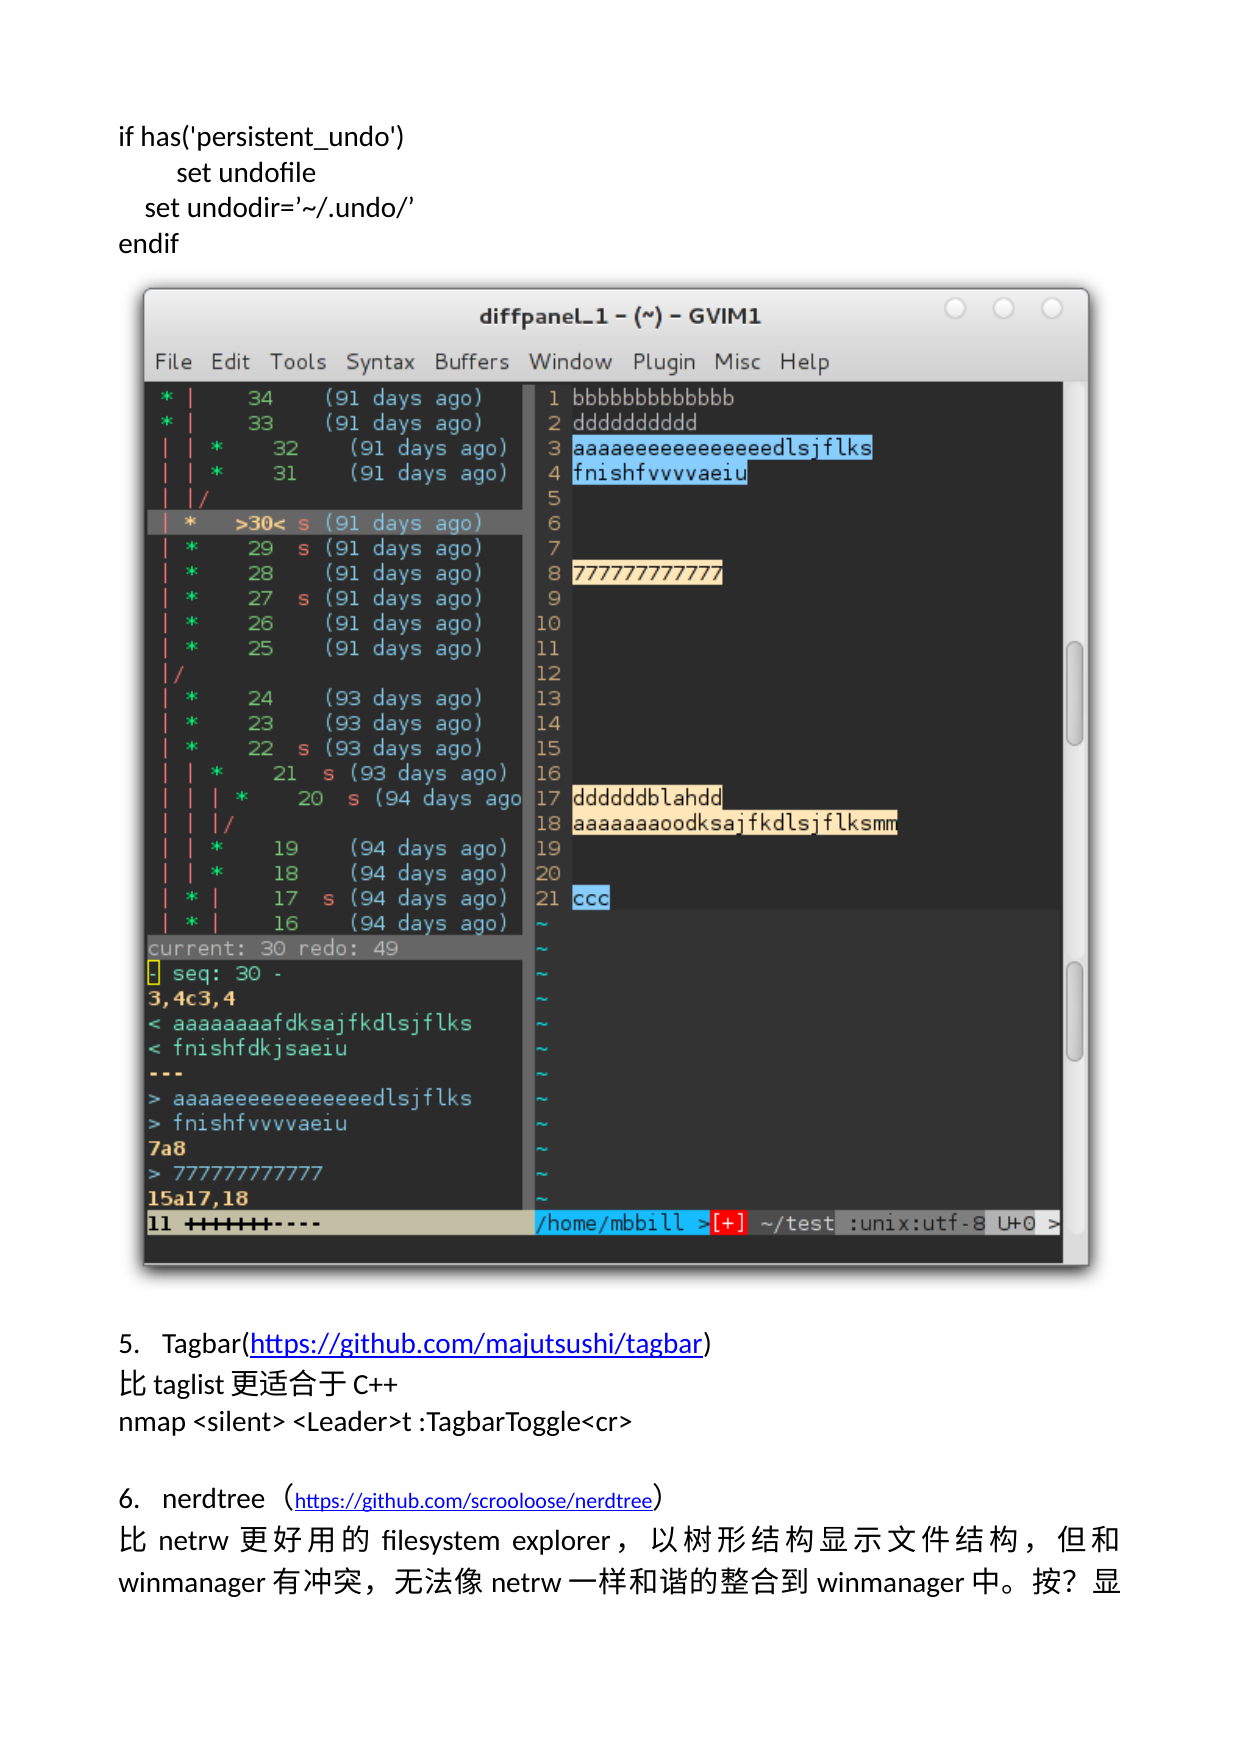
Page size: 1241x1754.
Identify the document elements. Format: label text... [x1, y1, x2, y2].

text 比taglist更适合于C++ [118, 1361, 1122, 1403]
text if has('persistent_undo') [118, 118, 1122, 154]
picture [118, 260, 1118, 1290]
list Tagbar(https://github.com/majutsushi/tagbar) [118, 1325, 1122, 1361]
text endif [118, 225, 1122, 261]
text set undofile [118, 154, 1122, 189]
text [118, 1517, 1122, 1601]
list nerdtree（https://github.com/scrooloose/nerdtree） [118, 1474, 1122, 1517]
text nmap <silent> <Leader>t :TagbarToggle<cr> [118, 1403, 1122, 1439]
text set undodir=’~/.undo/’ [118, 189, 1122, 225]
